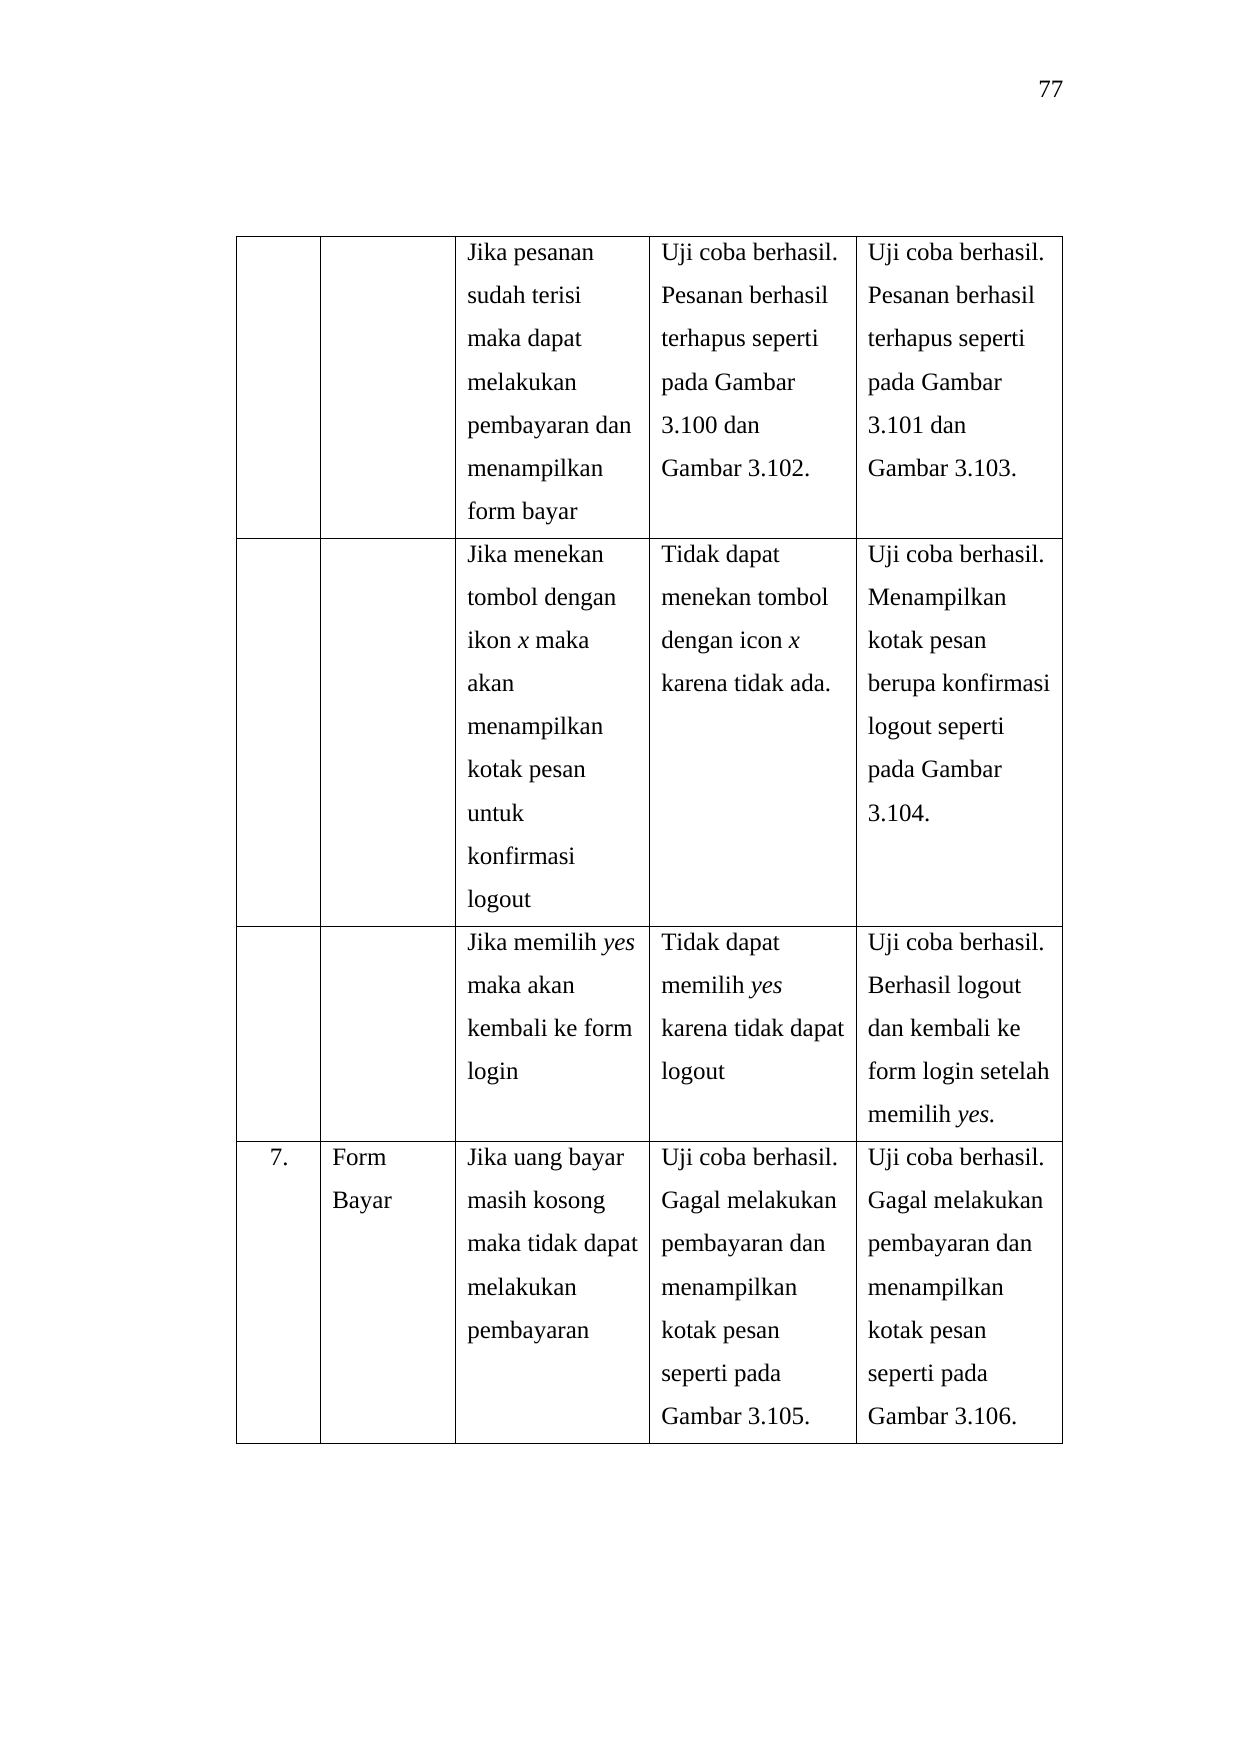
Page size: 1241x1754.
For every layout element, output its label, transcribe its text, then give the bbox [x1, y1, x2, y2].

table_cell Tidak dapat memilih yes karena tidak dapat logout [650, 927, 856, 1141]
table_header Uji coba berhasil. Pesanan berhasil terhapus seperti pada Gambar 3.101 dan Gambar 3.103. [857, 237, 1062, 538]
table_cell [321, 927, 455, 1141]
table_cell Tidak dapat menekan tombol dengan icon x karena tidak ada. [650, 539, 856, 926]
table_cell [237, 927, 320, 1141]
table_cell Jika menekan tombol dengan ikon x maka akan menampilkan kotak pesan untuk konfirmasi logout [456, 539, 649, 926]
table_cell Jika memilih yes maka akan kembali ke form login [456, 927, 649, 1141]
table_cell [237, 539, 320, 926]
table_header [237, 237, 320, 538]
table_cell Uji coba berhasil. Gagal melakukan pembayaran dan menampilkan kotak pesan seperti pada Gambar 3.105. [650, 1142, 856, 1443]
table_cell 7. [237, 1142, 320, 1443]
table_cell Uji coba berhasil. Menampilkan kotak pesan berupa konfirmasi logout seperti pada Gambar 3.104. [857, 539, 1062, 926]
table_header Uji coba berhasil. Pesanan berhasil terhapus seperti pada Gambar 3.100 dan Gambar 3.102. [650, 237, 856, 538]
table_cell Uji coba berhasil. Gagal melakukan pembayaran dan menampilkan kotak pesan seperti pada Gambar 3.106. [857, 1142, 1062, 1443]
table_cell Form Bayar [321, 1142, 455, 1443]
table_cell Uji coba berhasil. Berhasil logout dan kembali ke form login setelah memilih yes. [857, 927, 1062, 1141]
table_cell [321, 539, 455, 926]
table_header [321, 237, 455, 538]
table_cell Jika uang bayar masih kosong maka tidak dapat melakukan pembayaran [456, 1142, 649, 1443]
table_header Jika pesanan sudah terisi maka dapat melakukan pembayaran dan menampilkan form bayar [456, 237, 649, 538]
